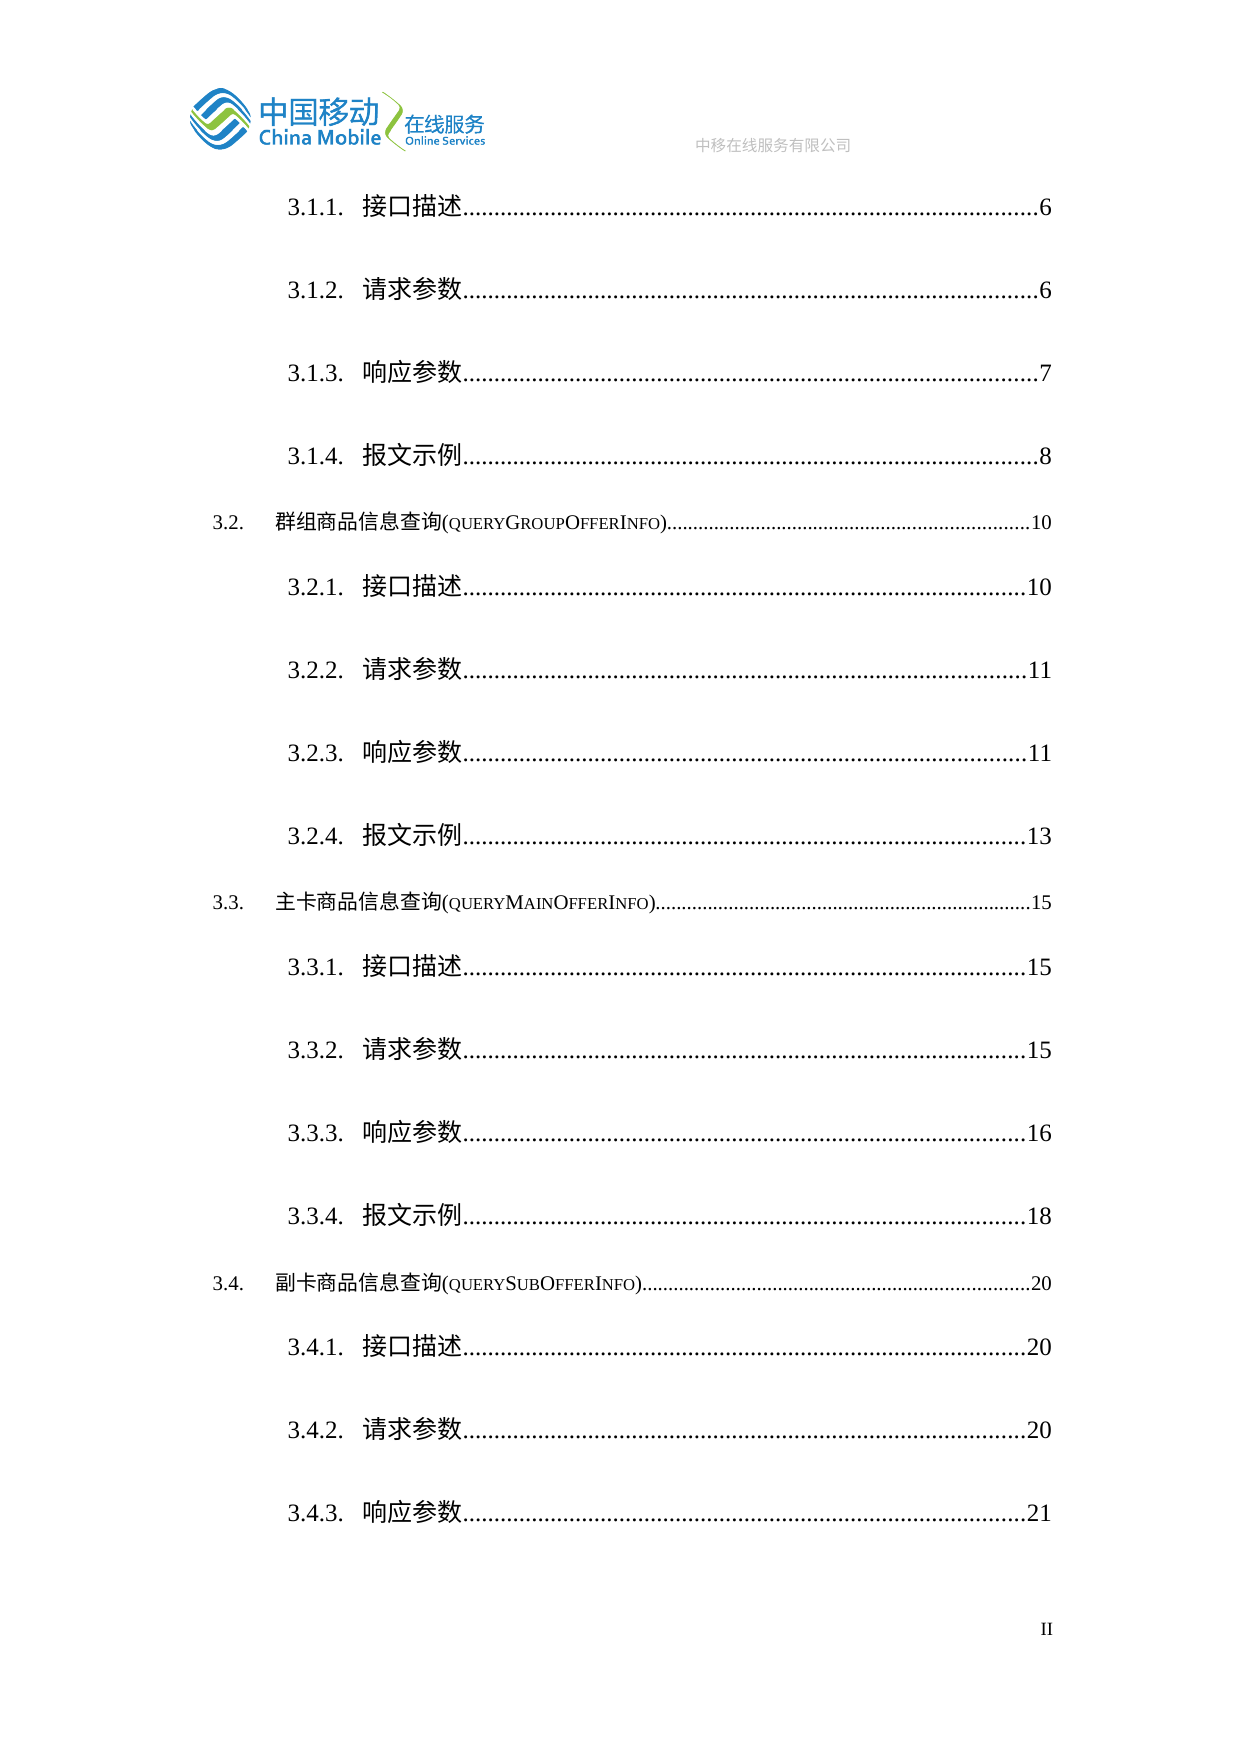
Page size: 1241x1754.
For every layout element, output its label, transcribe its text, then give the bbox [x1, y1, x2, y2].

text 3.3.1. 接口描述 15 [287, 932, 1053, 997]
text 3.1.2. 请求参数 6 [287, 255, 1053, 320]
text 3.4. 副卡商品信息查询(querySubOfferInfo) 20 [212, 1264, 1053, 1297]
text 3.2.3. 响应参数 11 [287, 718, 1053, 783]
picture [187, 88, 488, 152]
text 3.4.3. 响应参数 21 [287, 1478, 1053, 1543]
text 3.3.2. 请求参数 15 [287, 1015, 1053, 1080]
text 3.3.4. 报文示例 18 [287, 1181, 1053, 1246]
text 3.1.3. 响应参数 7 [287, 338, 1053, 403]
text 3.1.1. 接口描述 6 [287, 172, 1053, 237]
text 3.4.1. 接口描述 20 [287, 1312, 1053, 1377]
text 3.4.2. 请求参数 20 [287, 1395, 1053, 1460]
text 3.2.1. 接口描述 10 [287, 552, 1053, 617]
text 3.1.4. 报文示例 8 [287, 421, 1053, 486]
text 3.3. 主卡商品信息查询(queryMainOfferInfo) 15 [212, 884, 1053, 917]
text 3.2. 群组商品信息查询(queryGroupOfferInfo) 10 [212, 504, 1053, 537]
text 3.3.3. 响应参数 16 [287, 1098, 1053, 1163]
text 3.2.2. 请求参数 11 [287, 635, 1053, 700]
text 3.2.4. 报文示例 13 [287, 801, 1053, 866]
